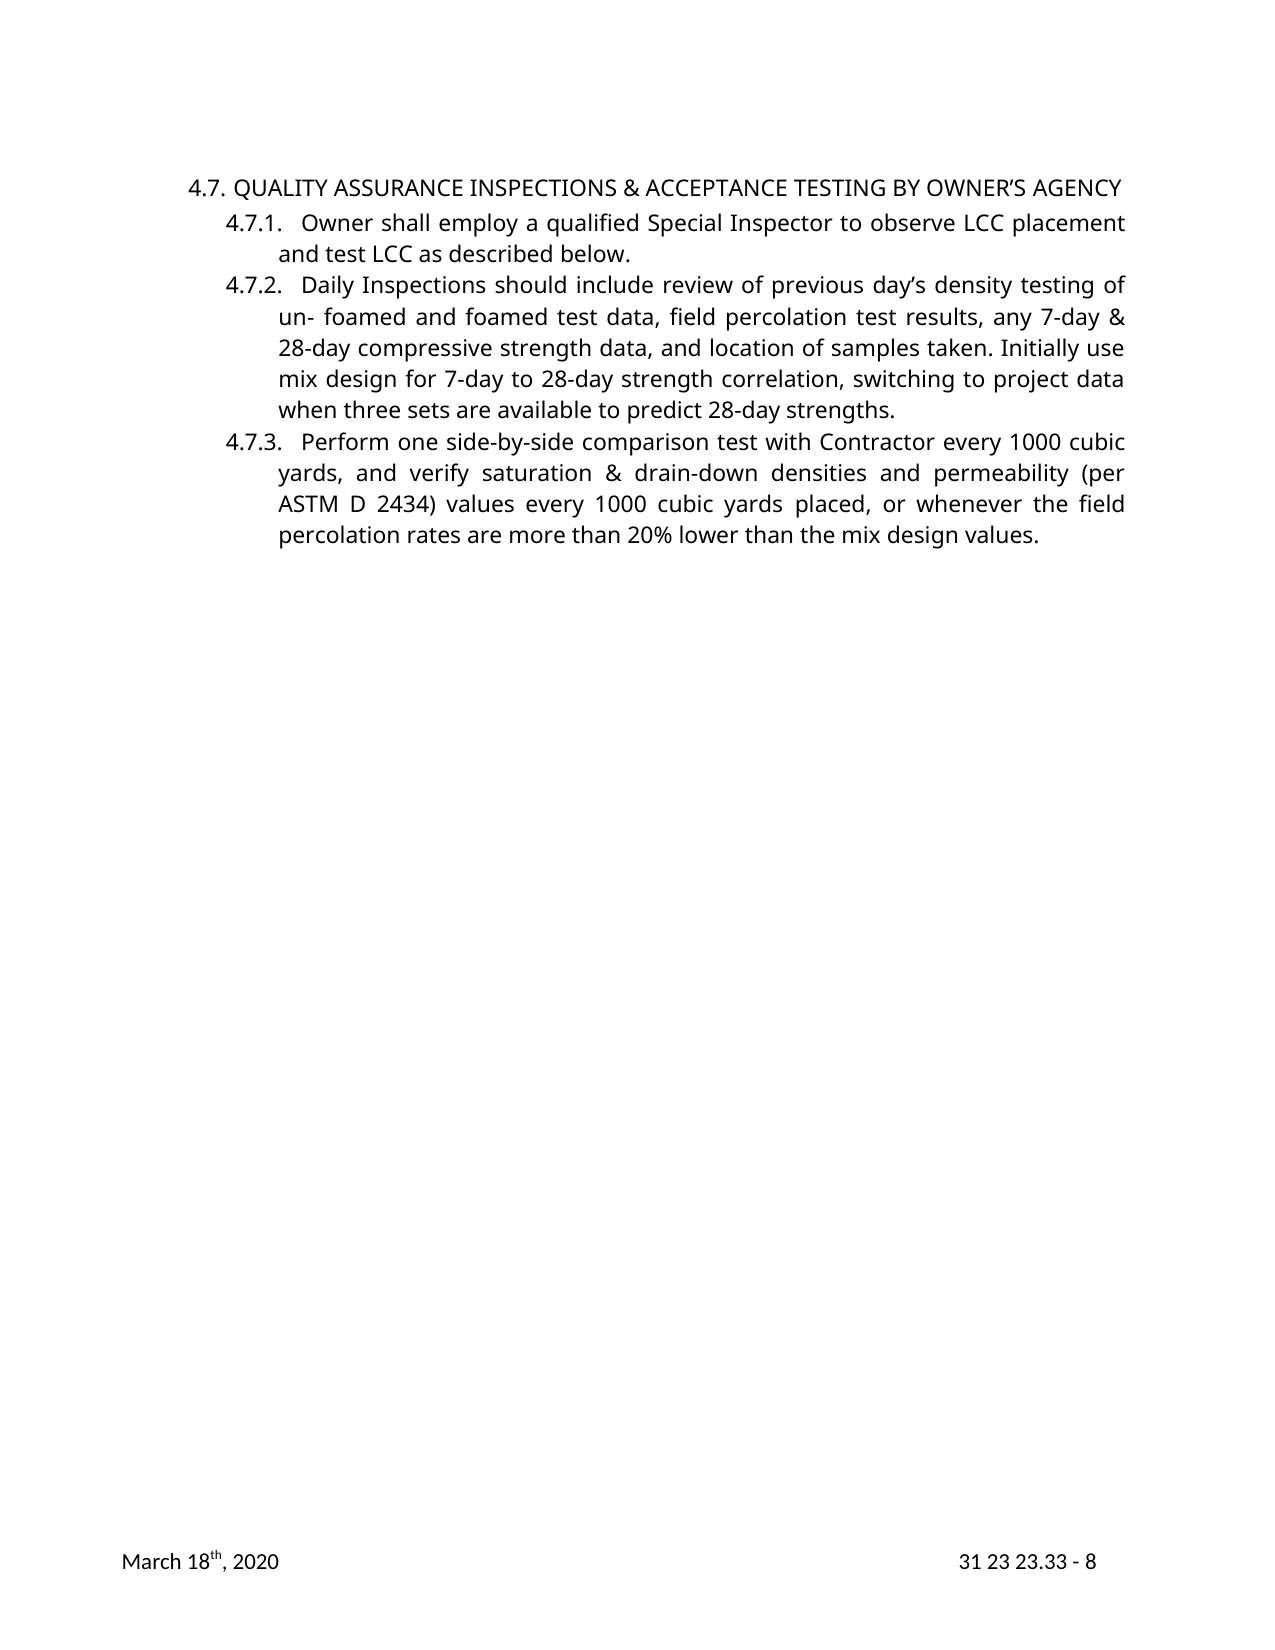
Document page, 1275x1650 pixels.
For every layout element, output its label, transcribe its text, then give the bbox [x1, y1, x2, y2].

list QUALITY ASSURANCE INSPECTIONS & ACCEPTANCE TESTING BY OWNER’S AGENCY [188, 172, 1140, 203]
list Daily Inspections should include review of previous day’s density testing of un- foamed and foamed test data, field percolation test results, any 7-day & 28-day compressive strength data, and location of samples taken. Initially use mix design for 7-day to 28-day strength correlation, switching to project data when three sets are available to predict 28-day strengths. [226, 269, 1126, 425]
list Perform one side-by-side comparison test with Contractor every 1000 cubic yards, and verify saturation & drain-down densities and permeability (per ASTM D 2434) values every 1000 cubic yards placed, or whenever the field percolation rates are more than 20% lower than the mix design values. [226, 425, 1126, 550]
list Owner shall employ a qualified Special Inspector to observe LCC placement and test LCC as described below. [226, 207, 1126, 269]
